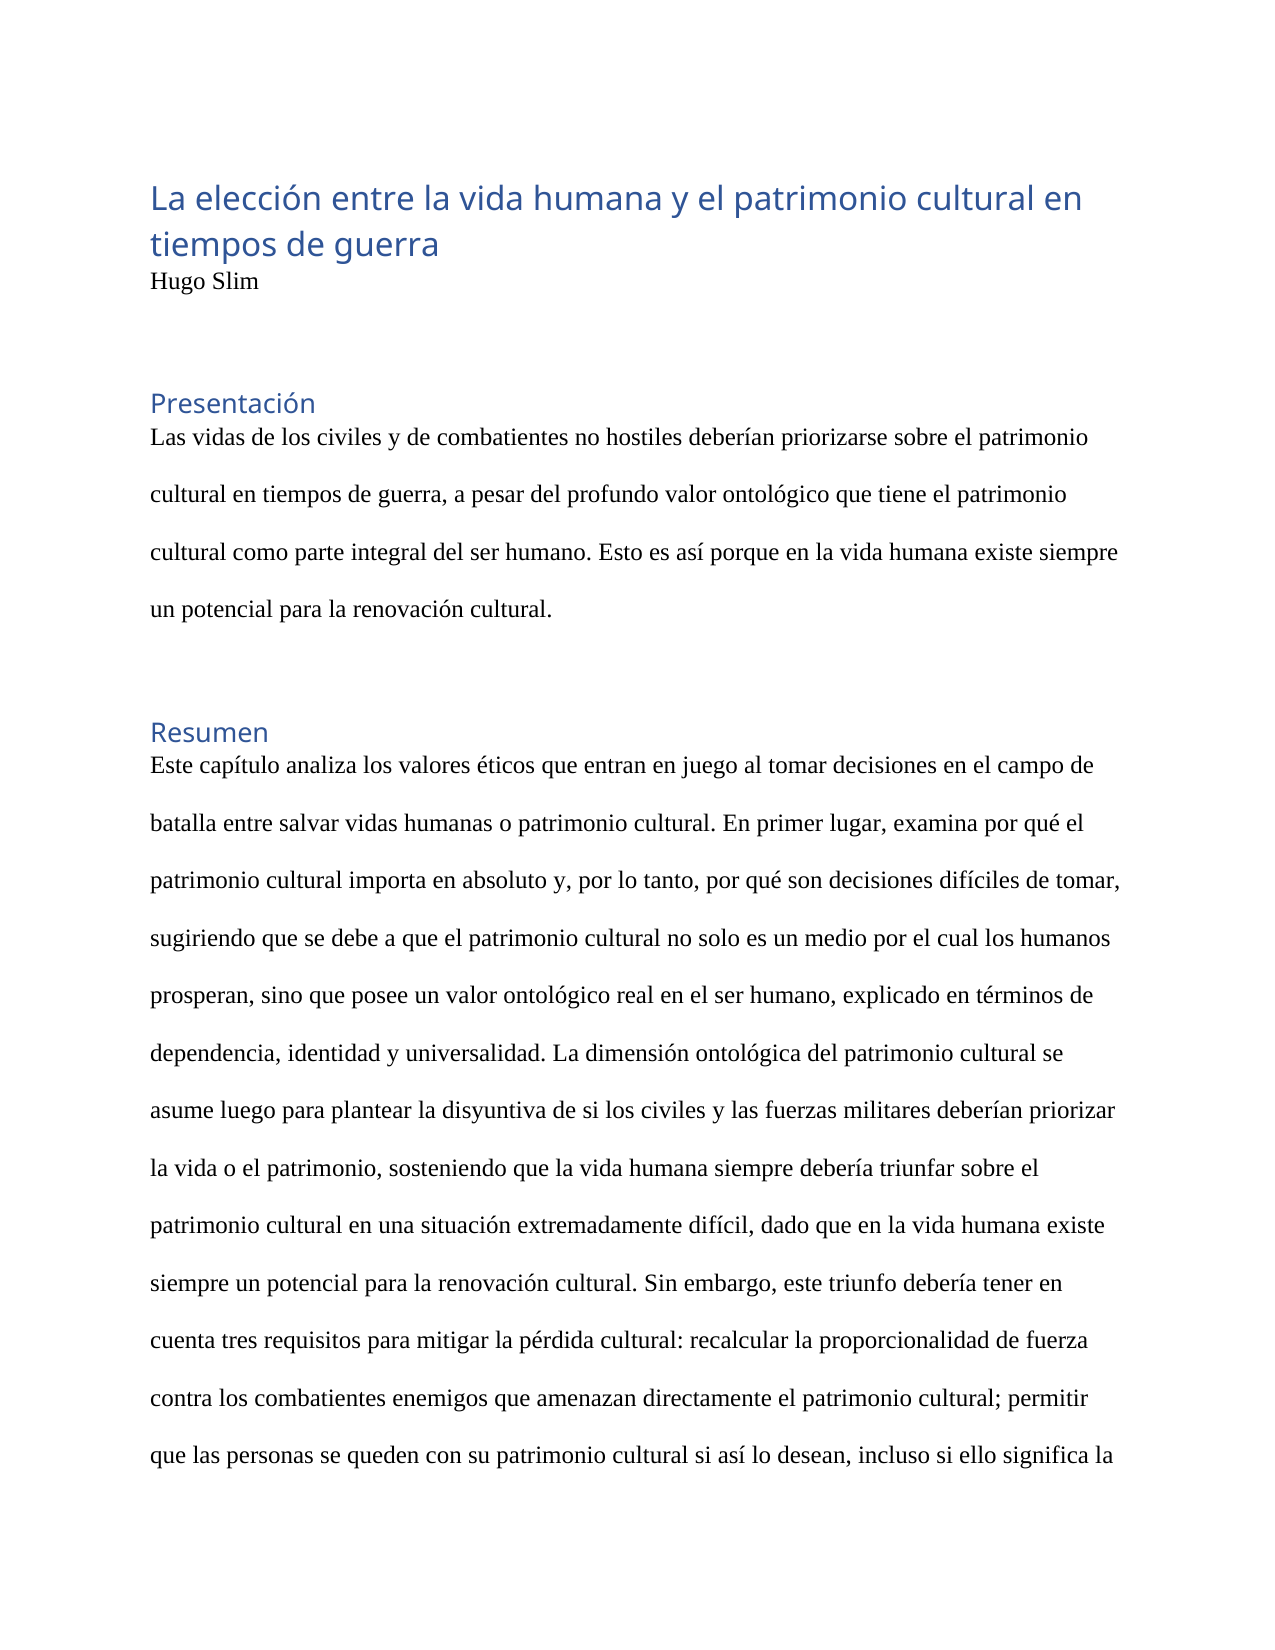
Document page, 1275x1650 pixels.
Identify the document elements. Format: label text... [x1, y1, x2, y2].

subtitle Presentación [150, 385, 1125, 422]
text Las vidas de los civiles y de combatientes no hostiles deberían priorizarse sobre el patrimonio cultural en tiempos de guerra, a pesar del profundo valor ontológico que tiene el patrimonio cultural como parte integral del ser humano. Esto es así porque en la vida humana existe siempre un potencial para la renovación cultural. [150, 422, 1125, 623]
subtitle La elección entre la vida humana y el patrimonio cultural en tiempos de guerra [150, 175, 1125, 266]
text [150, 750, 1125, 1469]
text Hugo Slim [150, 266, 1125, 294]
subtitle Resumen [150, 713, 1125, 750]
